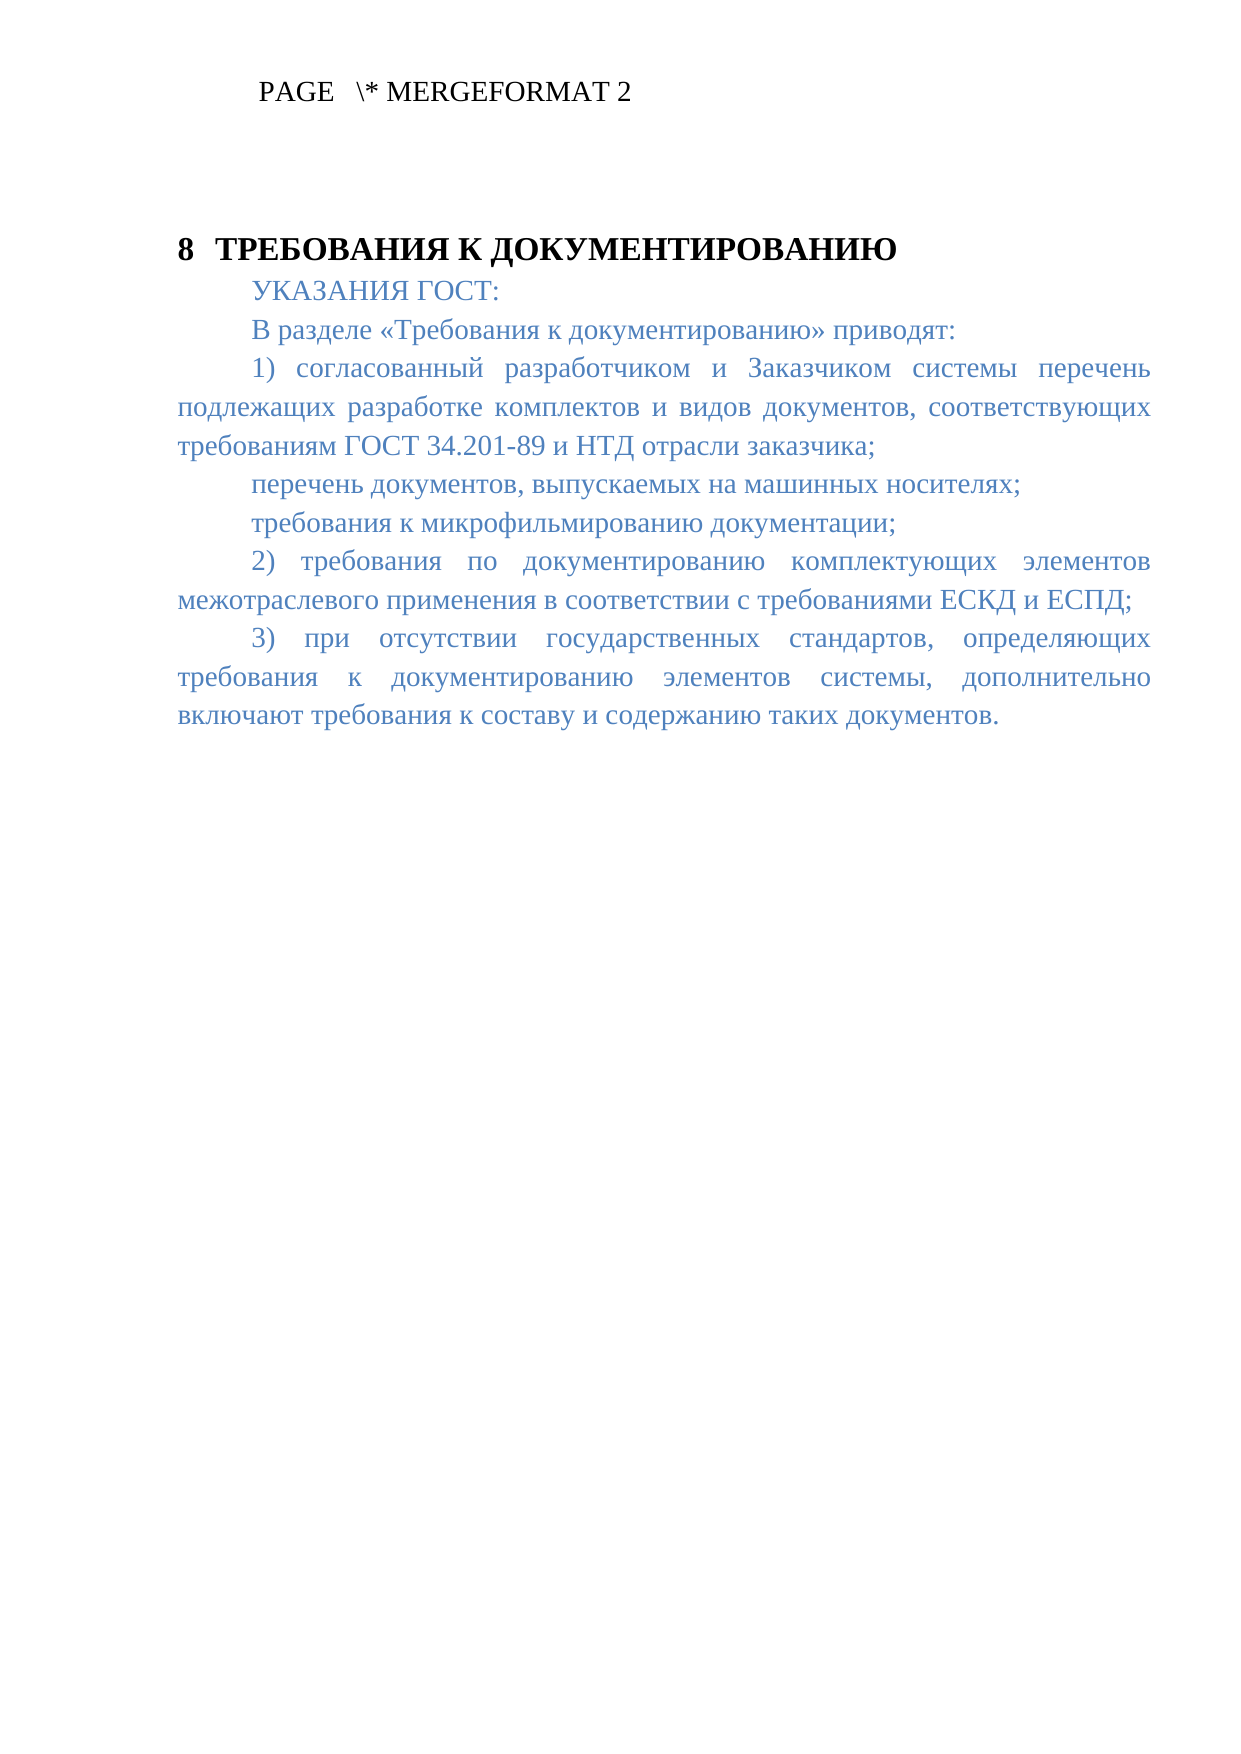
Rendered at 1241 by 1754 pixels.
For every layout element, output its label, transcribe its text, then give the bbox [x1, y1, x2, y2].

subtitle ТРЕБОВАНИЯ К ДОКУМЕНТИРОВАНИЮ [177, 229, 1152, 268]
text В разделе «Требования к документированию» приводят: [177, 312, 1152, 346]
text 3) при отсутствии государственных стандартов, определяющих требования к документированию элементов системы, дополнительно включают требования к составу и содержанию таких документов. [177, 620, 1152, 731]
text 1) согласованный разработчиком и Заказчиком системы перечень подлежащих разработке комплектов и видов документов, соответствующих требованиям ГОСТ 34.201-89 и НТД отрасли заказчика; [177, 351, 1152, 461]
text УКАЗАНИЯ ГОСТ: [177, 273, 1152, 307]
text перечень документов, выпускаемых на машинных носителях; [177, 466, 1152, 500]
text требования к микрофильмированию документации; [177, 505, 1152, 538]
text 2) требования по документированию комплектующих элементов межотраслевого применения в соответствии с требованиями ЕСКД и ЕСПД; [177, 543, 1152, 615]
